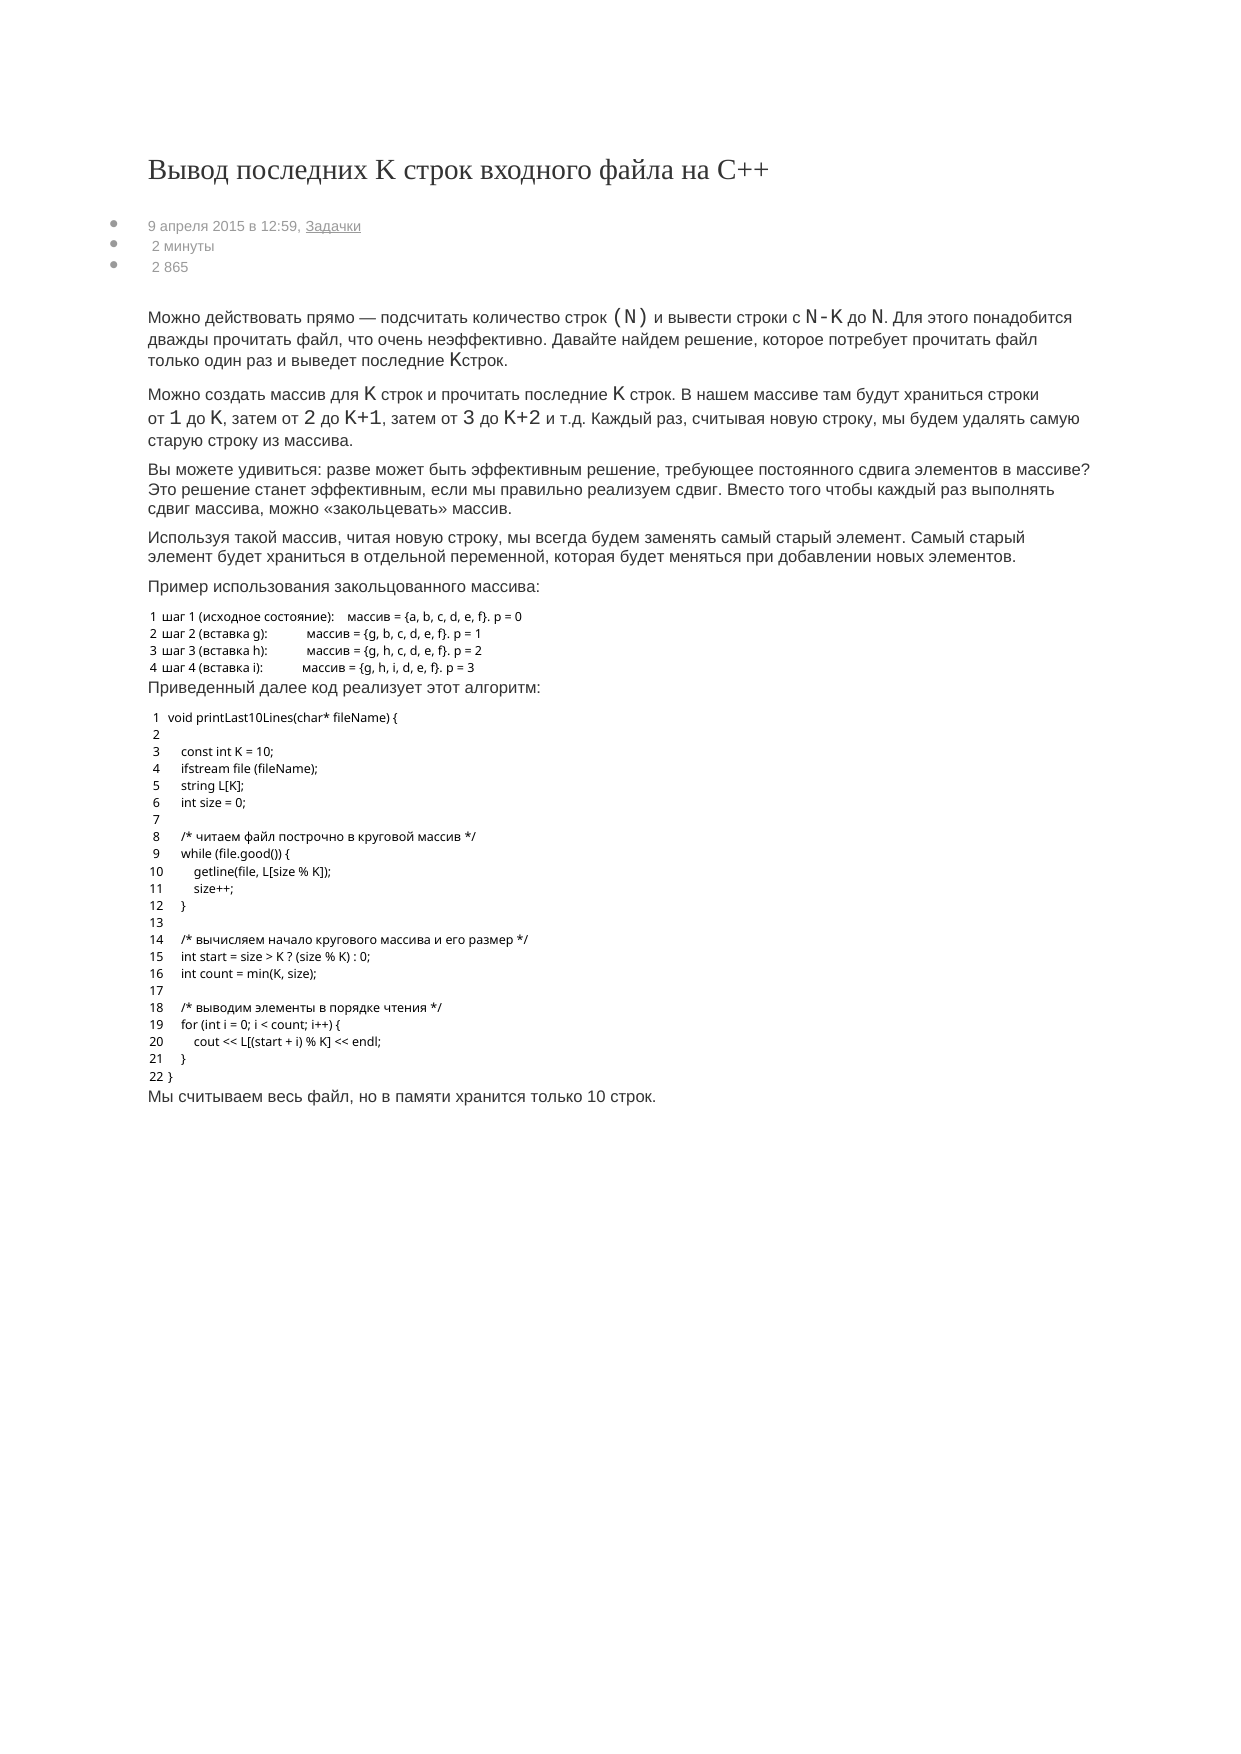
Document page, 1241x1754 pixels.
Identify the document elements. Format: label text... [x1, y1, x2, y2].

list 9 апреля 2015 в 12:59, Задачки [110, 215, 1077, 236]
text Приведенный далее код реализует этот алгоритм: [148, 678, 1093, 697]
table_header void printLast10Lines(char* fileName) { const int K = 10; ifstream file (fileName); string L[K]; int size = 0; /* читаем файл построчно в круговой массив */ while (file.good()) { getline(file, L[size % K]); size++; } /* вычисляем начало кругового массива и его размер */ int start = size > K ? (size % K) : 0; int count = min(K, size); /* выводим элементы в порядке чтения */ for (int i = 0; i < count; i++) { cout << L[(start + i) % K] << endl; } } [166, 708, 686, 1086]
text Можно создать массив для K строк и прочитать последние K строк. В нашем массиве там будут храниться строки от 1 до K, затем от 2 до K+1, затем от 3 до K+2 и т.д. Каждый раз, считывая новую строку, мы будем удалять самую старую строку из массива. [148, 383, 1093, 450]
text Можно действовать прямо — подсчитать количество строк (N) и вывести строки с N-K до N. Для этого понадобится дважды прочитать файл, что очень неэффективно. Давайте найдем решение, которое потребует прочитать файл только один раз и выведет последние Kстрок. [148, 306, 1093, 373]
text Вывод последних K строк входного файла на C++ [148, 148, 1093, 186]
list 2 минуты [110, 236, 1077, 256]
text Мы считываем весь файл, но в памяти хранится только 10 строк. [148, 1086, 1093, 1106]
list 2 865 [110, 256, 1077, 277]
table_header шаг 1 (исходное состояние): массив = {a, b, с, d, е, f}. р = 0 шаг 2 (вставка g): массив = {g, b, с, d, е, f}. р = 1 шаг 3 (вставка h): массив = {g, h, с, d, е, f}. р = 2 шаг 4 (вставка i): массив = {g, h, i, d, e, f}. p = 3 [160, 606, 687, 678]
text Используя такой массив, читая новую строку, мы всегда будем заменять самый старый элемент. Самый старый элемент будет храниться в отдельной переменной, которая будет меняться при добавлении новых элементов. [148, 528, 1093, 566]
text Пример использования закольцованного массива: [148, 577, 1093, 596]
table_header 1 2 3 4 [146, 606, 160, 678]
table_header 1 2 3 4 5 6 7 8 9 10 11 12 13 14 15 16 17 18 19 20 21 22 [146, 708, 166, 1086]
text Вы можете удивиться: разве может быть эффективным решение, требующее постоянного сдвига элементов в массиве? Это решение станет эффективным, если мы правильно реализуем сдвиг. Вместо того чтобы каждый раз выполнять сдвиг массива, можно «закольцевать» массив. [148, 460, 1093, 518]
